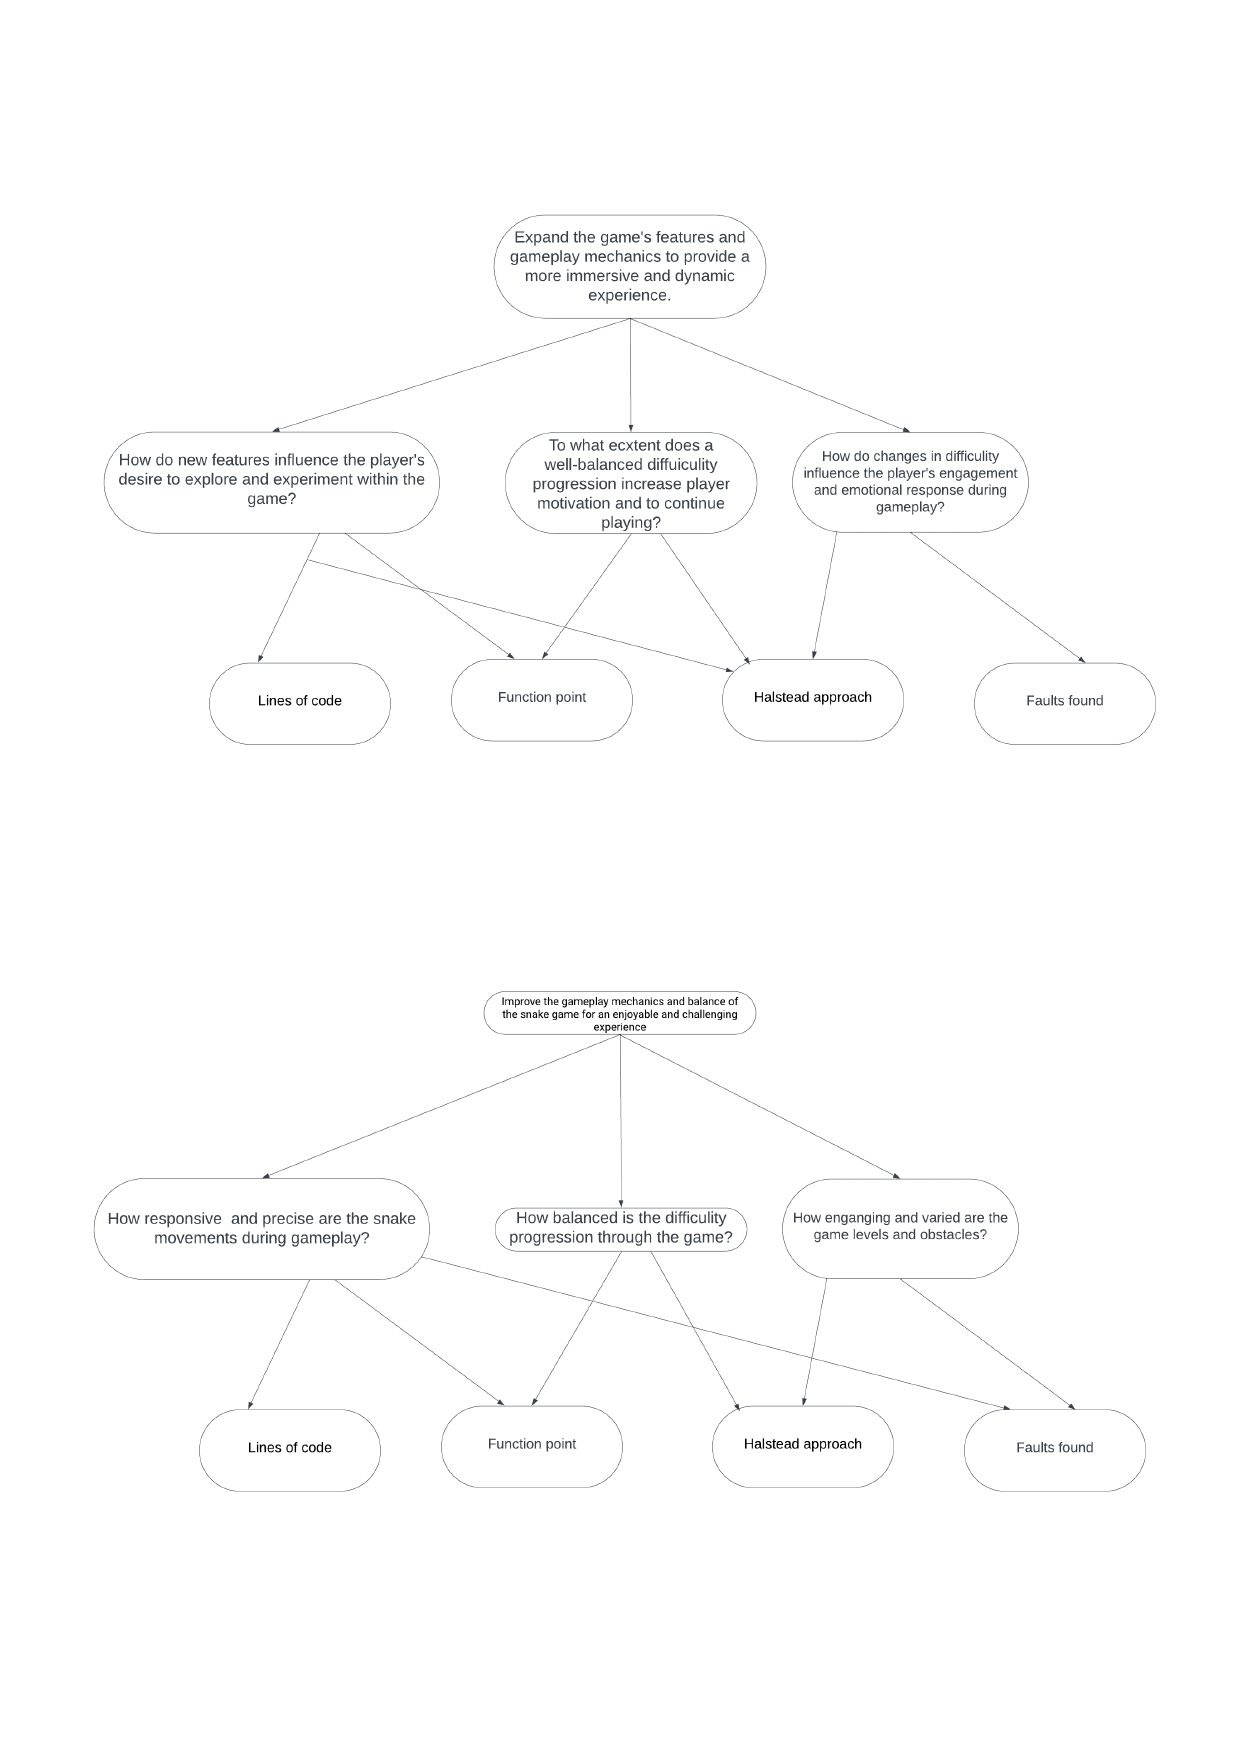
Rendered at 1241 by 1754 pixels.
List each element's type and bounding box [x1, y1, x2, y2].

picture [41, 178, 1218, 781]
picture [31, 956, 1208, 1526]
